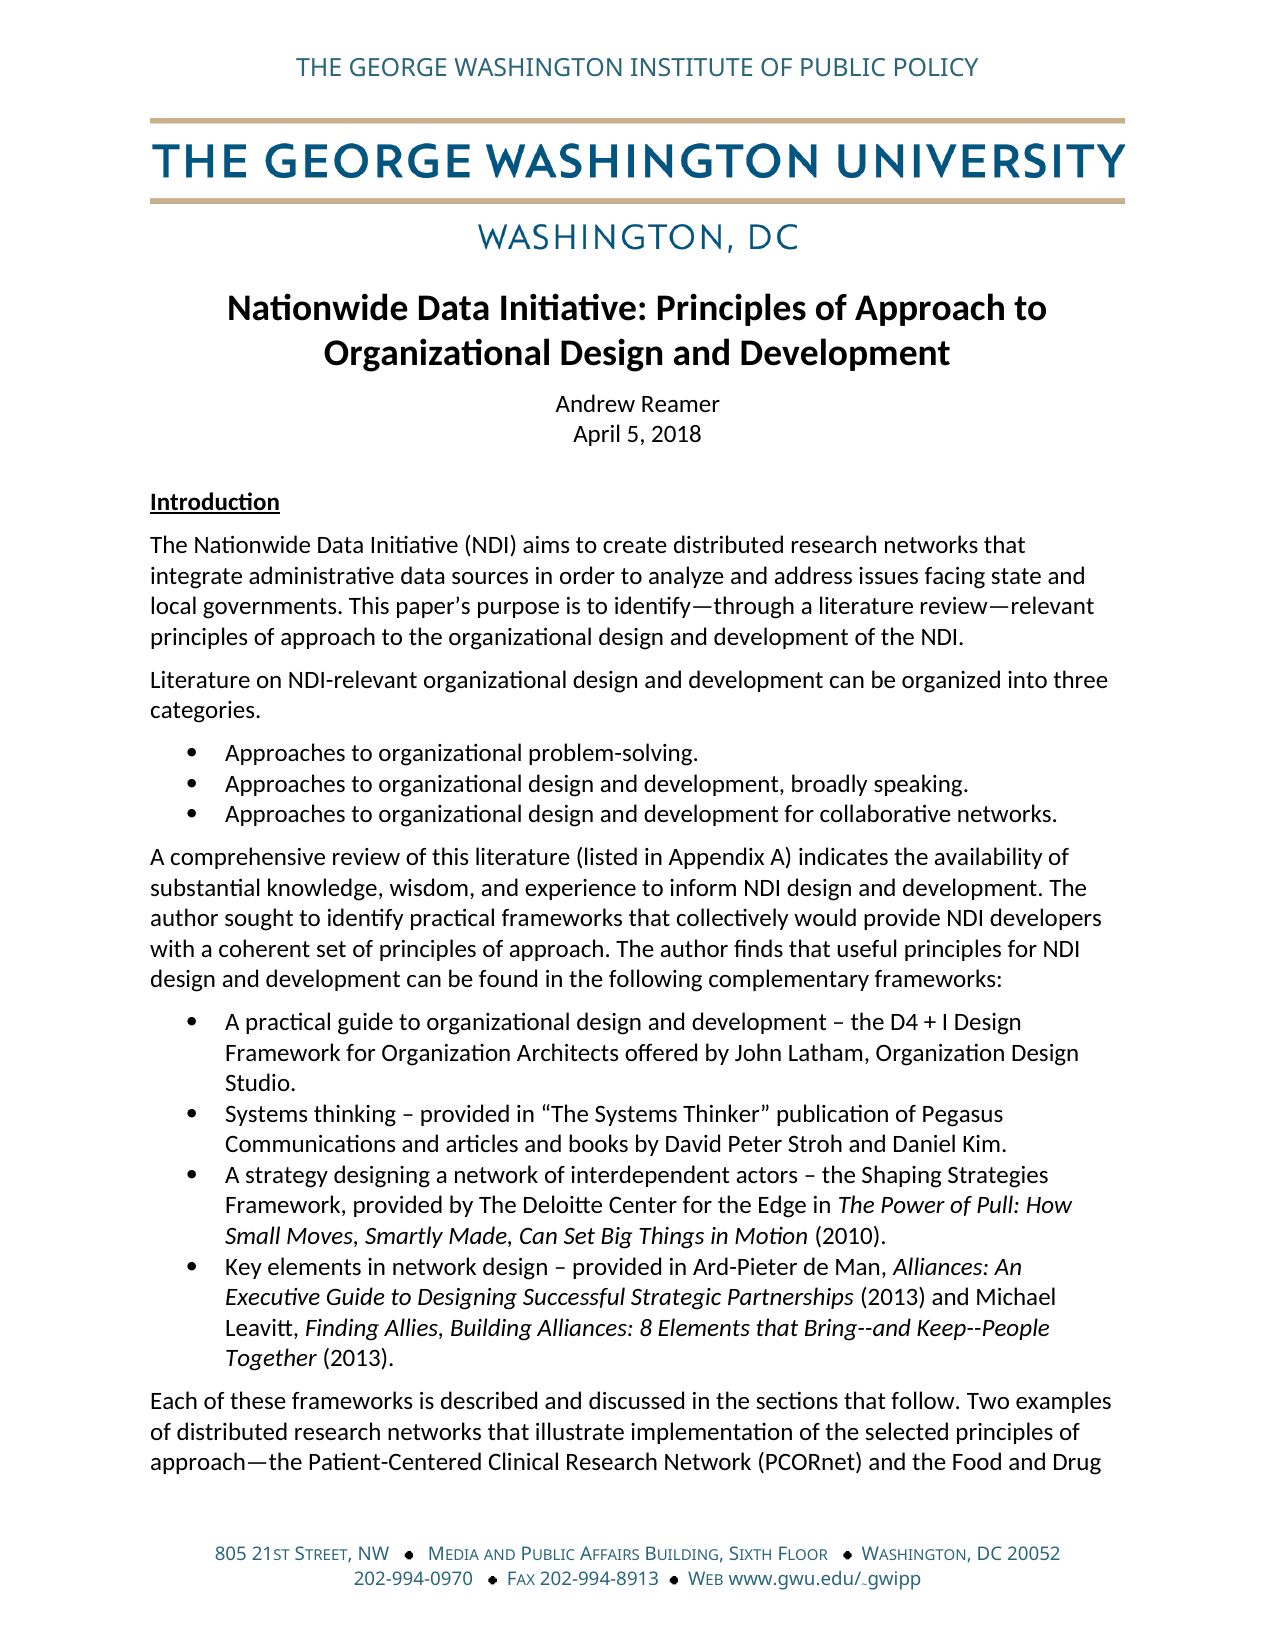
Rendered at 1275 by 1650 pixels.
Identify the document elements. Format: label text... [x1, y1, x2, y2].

text Introduction [150, 486, 1125, 517]
list Approaches to organizational design and development, broadly speaking. [187, 768, 1087, 798]
list A strategy designing a network of interdependent actors – the Shaping Strategies Framework, provided by The Deloitte Center for the Edge in The Power of Pull: How Small Moves, Smartly Made, Can Set Big Things in Motion (2010). [187, 1159, 1087, 1251]
text The Nationwide Data Initiative (NDI) aims to create distributed research networks that integrate administrative data sources in order to analyze and address issues facing state and local governments. This paper’s purpose is to identify—through a literature review—relevant principles of approach to the organizational design and development of the NDI. [150, 529, 1125, 651]
text Nationwide Data Initiative: Principles of Approach to Organizational Design and Development [150, 283, 1125, 375]
list Approaches to organizational design and development for collaborative networks. [187, 798, 1087, 829]
list Key elements in network design – provided in Ard-Pieter de Man, Alliances: An Executive Guide to Designing Successful Strategic Partnerships (2013) and Michael Leavitt, Finding Allies, Building Alliances: 8 Elements that Bring--and Keep--People Together (2013). [187, 1251, 1087, 1373]
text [150, 1385, 1125, 1477]
text A comprehensive review of this literature (listed in Appendix A) indicates the availability of substantial knowledge, wisdom, and experience to inform NDI design and development. The author sought to identify practical frameworks that collectively would provide NDI developers with a coherent set of principles of approach. The author finds that useful principles for NDI design and development can be found in the following complementary frameworks: [150, 841, 1125, 994]
list Approaches to organizational problem-solving. [187, 737, 1087, 768]
text Andrew Reamer [150, 388, 1125, 418]
text April 5, 2018 [150, 418, 1125, 449]
picture [150, 118, 1125, 253]
list Systems thinking – provided in “The Systems Thinker” publication of Pegasus Communications and articles and books by David Peter Stroh and Daniel Kim. [187, 1098, 1087, 1159]
list A practical guide to organizational design and development – the D4 + I Design Framework for Organization Architects offered by John Latham, Organization Design Studio. [187, 1007, 1087, 1098]
text Literature on NDI-relevant organizational design and development can be organized into three categories. [150, 664, 1125, 725]
